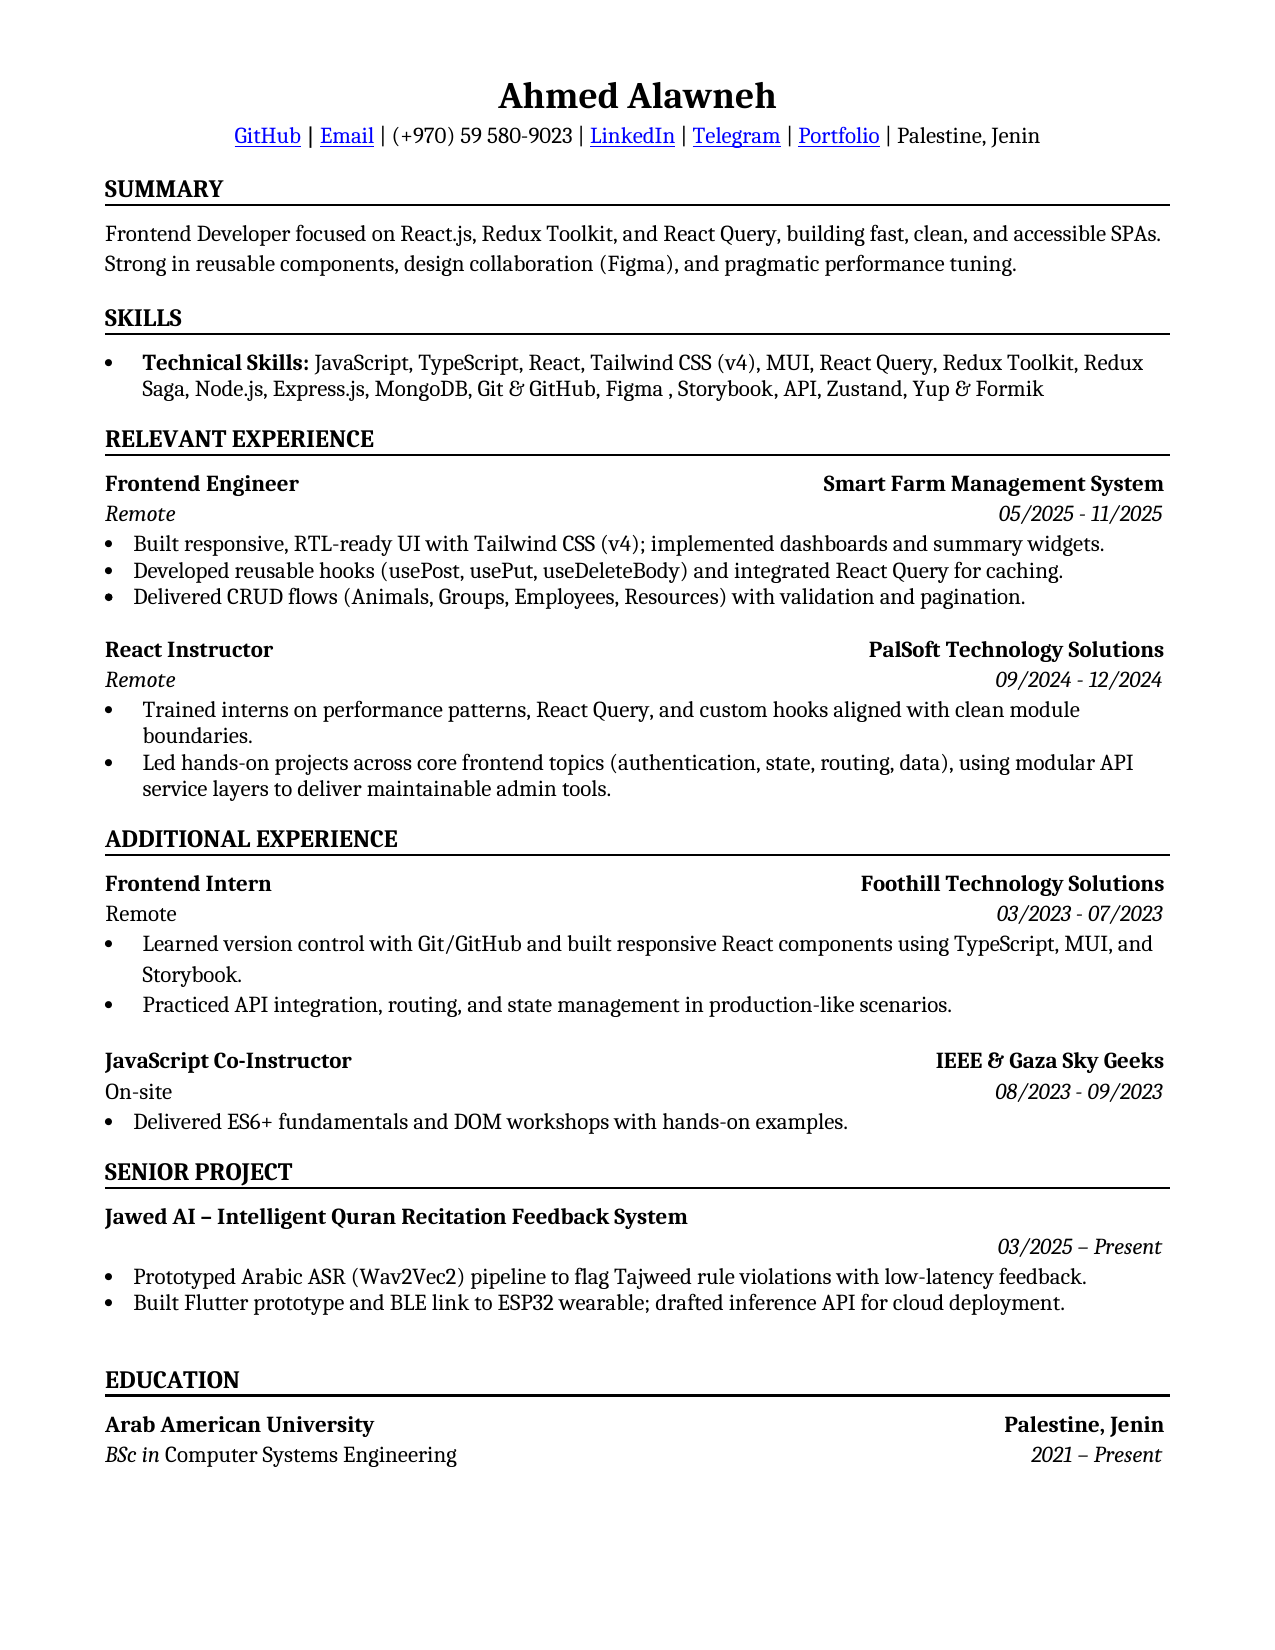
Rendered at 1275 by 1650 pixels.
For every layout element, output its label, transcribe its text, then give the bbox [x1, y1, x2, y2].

text SENIOR PROJECT [105, 1158, 1170, 1187]
text Ahmed Alawneh [105, 75, 1170, 118]
list Delivered ES6+ fundamentals and DOM workshops with hands-on examples. [105, 1109, 1170, 1135]
text Frontend Developer focused on React.js, Redux Toolkit, and React Query, building fast, clean, and accessible SPAs. Strong in reusable components, design collaboration (Figma), and pragmatic performance tuning. [105, 221, 1170, 277]
text React Instructor PalSoft Technology Solutions [105, 637, 1170, 663]
list Learned version control with Git/GitHub and built responsive React components using TypeScript, MUI, and Storybook. [105, 931, 1170, 988]
list Developed reusable hooks (usePost, usePut, useDeleteBody) and integrated React Query for caching. [105, 557, 1170, 584]
text GitHub | Email | (+970) 59 580-9023 | LinkedIn | Telegram | Portfolio | Palestine, Jenin [105, 122, 1170, 149]
text ADDITIONAL EXPERIENCE [105, 825, 1170, 854]
text JavaScript Co-Instructor IEEE & Gaza Sky Geeks [105, 1048, 1170, 1074]
text Jawed AI – Intelligent Quran Recitation Feedback System [105, 1203, 1170, 1230]
text Remote 03/2023 - 07/2023 [104, 901, 1170, 927]
text 03/2025 – Present [104, 1234, 1170, 1260]
text SKILLS [105, 304, 1170, 333]
list Practiced API integration, routing, and state management in production-like scenarios. [105, 992, 1170, 1018]
list Built responsive, RTL-ready UI with Tailwind CSS (v4); implemented dashboards and summary widgets. [105, 531, 1170, 557]
text Frontend Engineer Smart Farm Management System [105, 471, 1170, 497]
list Technical Skills: JavaScript, TypeScript, React, Tailwind CSS (v4), MUI, React Query, Redux Toolkit, Redux Saga, Node.js, Express.js, MongoDB, Git & GitHub, Figma , Storybook, API, Zustand, Yup & Formik [105, 349, 1170, 402]
text Remote 05/2025 - 11/2025 [105, 501, 1170, 527]
list Trained interns on performance patterns, React Query, and custom hooks aligned with clean module boundaries. [105, 697, 1170, 750]
text SUMMARY [105, 175, 1170, 204]
text RELEVANT EXPERIENCE [105, 425, 1170, 454]
list Led hands-on projects across core frontend topics (authentication, state, routing, data), using modular API service layers to deliver maintainable admin tools. [105, 750, 1170, 802]
text On-site 08/2023 - 09/2023 [104, 1078, 1170, 1105]
list Built Flutter prototype and BLE link to ESP32 wearable; drafted inference API for cloud deployment. [105, 1290, 1170, 1317]
text Remote 09/2024 - 12/2024 [105, 667, 1170, 693]
list Delivered CRUD flows (Animals, Groups, Employees, Resources) with validation and pagination. [105, 584, 1170, 610]
text BSc in Computer Systems Engineering 2021 – Present [105, 1442, 1170, 1468]
list Prototyped Arabic ASR (Wav2Vec2) pipeline to flag Tajweed rule violations with low-latency feedback. [105, 1264, 1170, 1290]
text Frontend Intern Foothill Technology Solutions [105, 871, 1170, 897]
text EDUCATION [105, 1366, 1170, 1394]
text Arab American University Palestine, Jenin [105, 1411, 1170, 1438]
